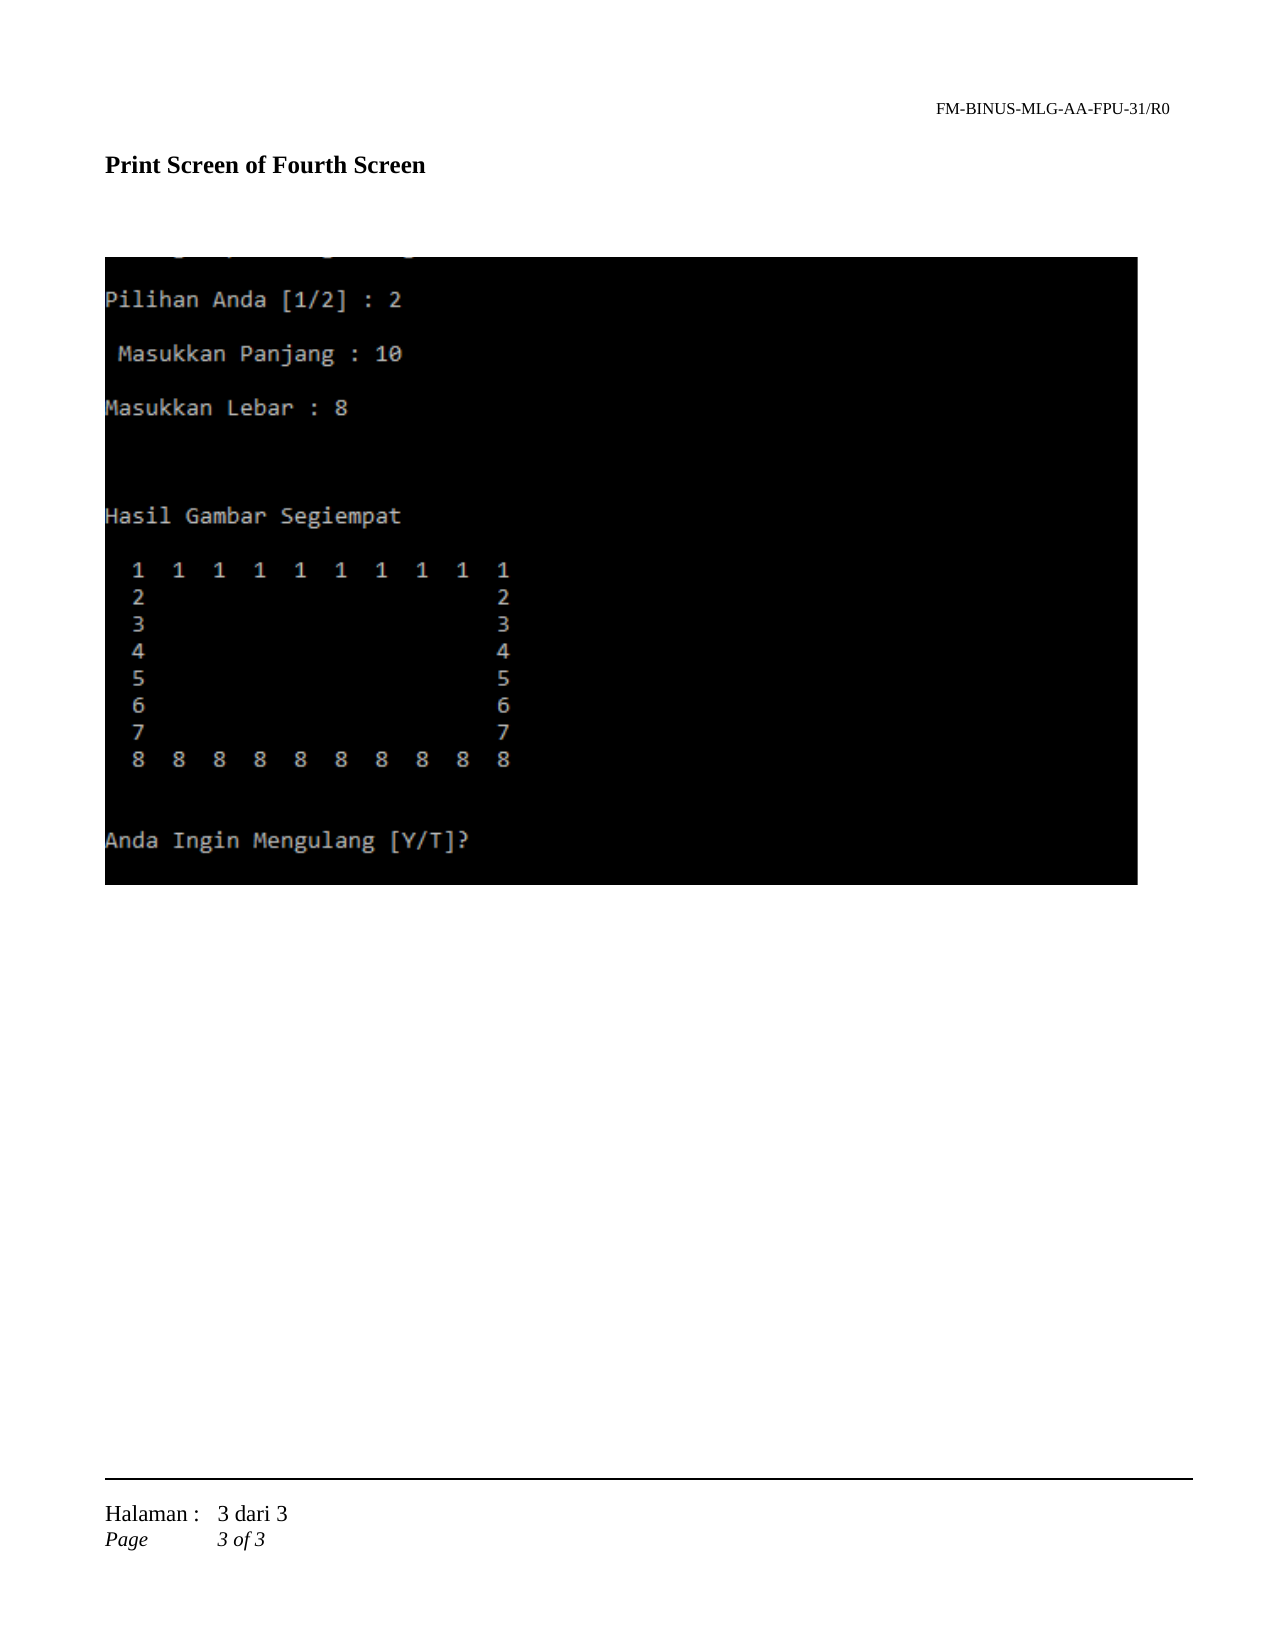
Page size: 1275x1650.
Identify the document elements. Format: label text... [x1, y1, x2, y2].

picture [105, 257, 1138, 885]
text Print Screen of Fourth Screen [105, 150, 1170, 179]
